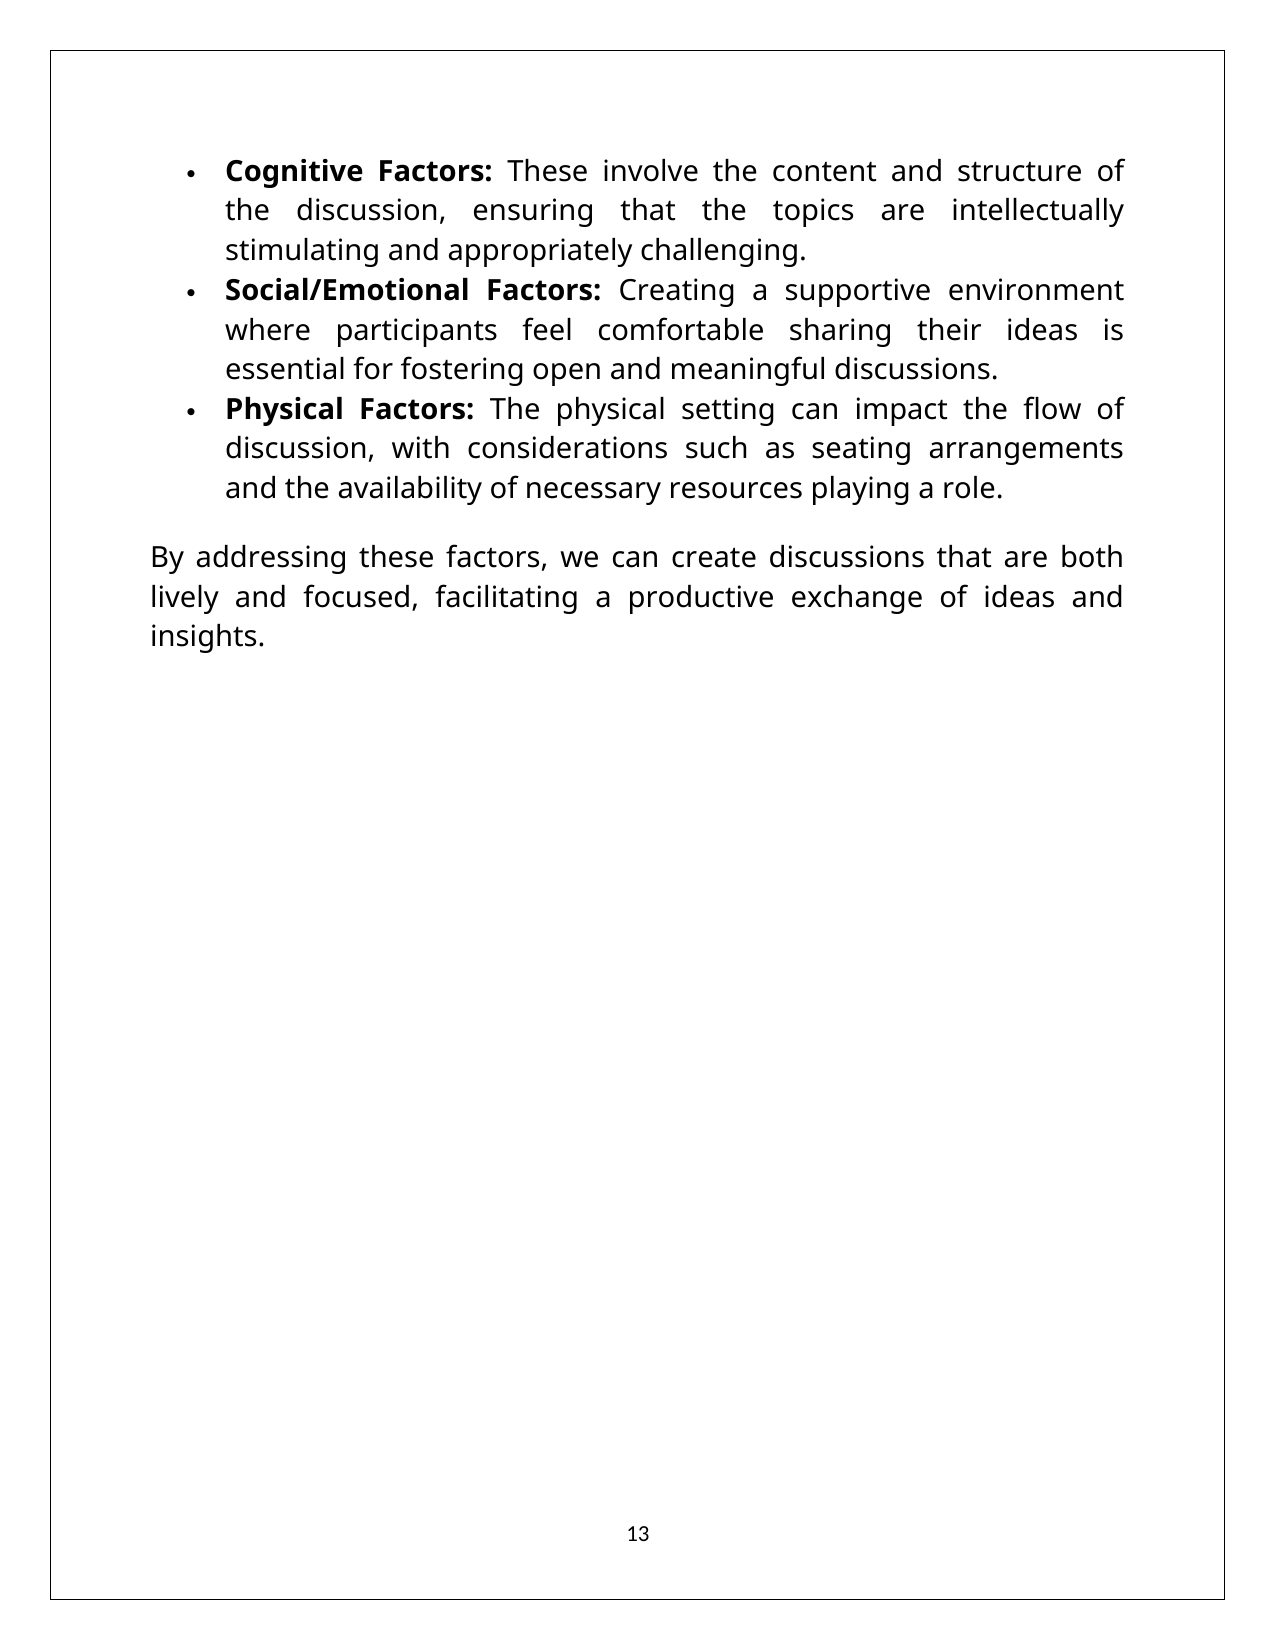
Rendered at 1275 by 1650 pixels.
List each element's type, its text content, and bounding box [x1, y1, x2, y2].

text By addressing these factors, we can create discussions that are both lively and focused, facilitating a productive exchange of ideas and insights. [150, 536, 1125, 655]
list Cognitive Factors: These involve the content and structure of the discussion, ensuring that the topics are intellectually stimulating and appropriately challenging. [187, 150, 1125, 269]
list Social/Emotional Factors: Creating a supportive environment where participants feel comfortable sharing their ideas is essential for fostering open and meaningful discussions. [187, 269, 1125, 388]
list Physical Factors: The physical setting can impact the flow of discussion, with considerations such as seating arrangements and the availability of necessary resources playing a role. [187, 388, 1125, 507]
